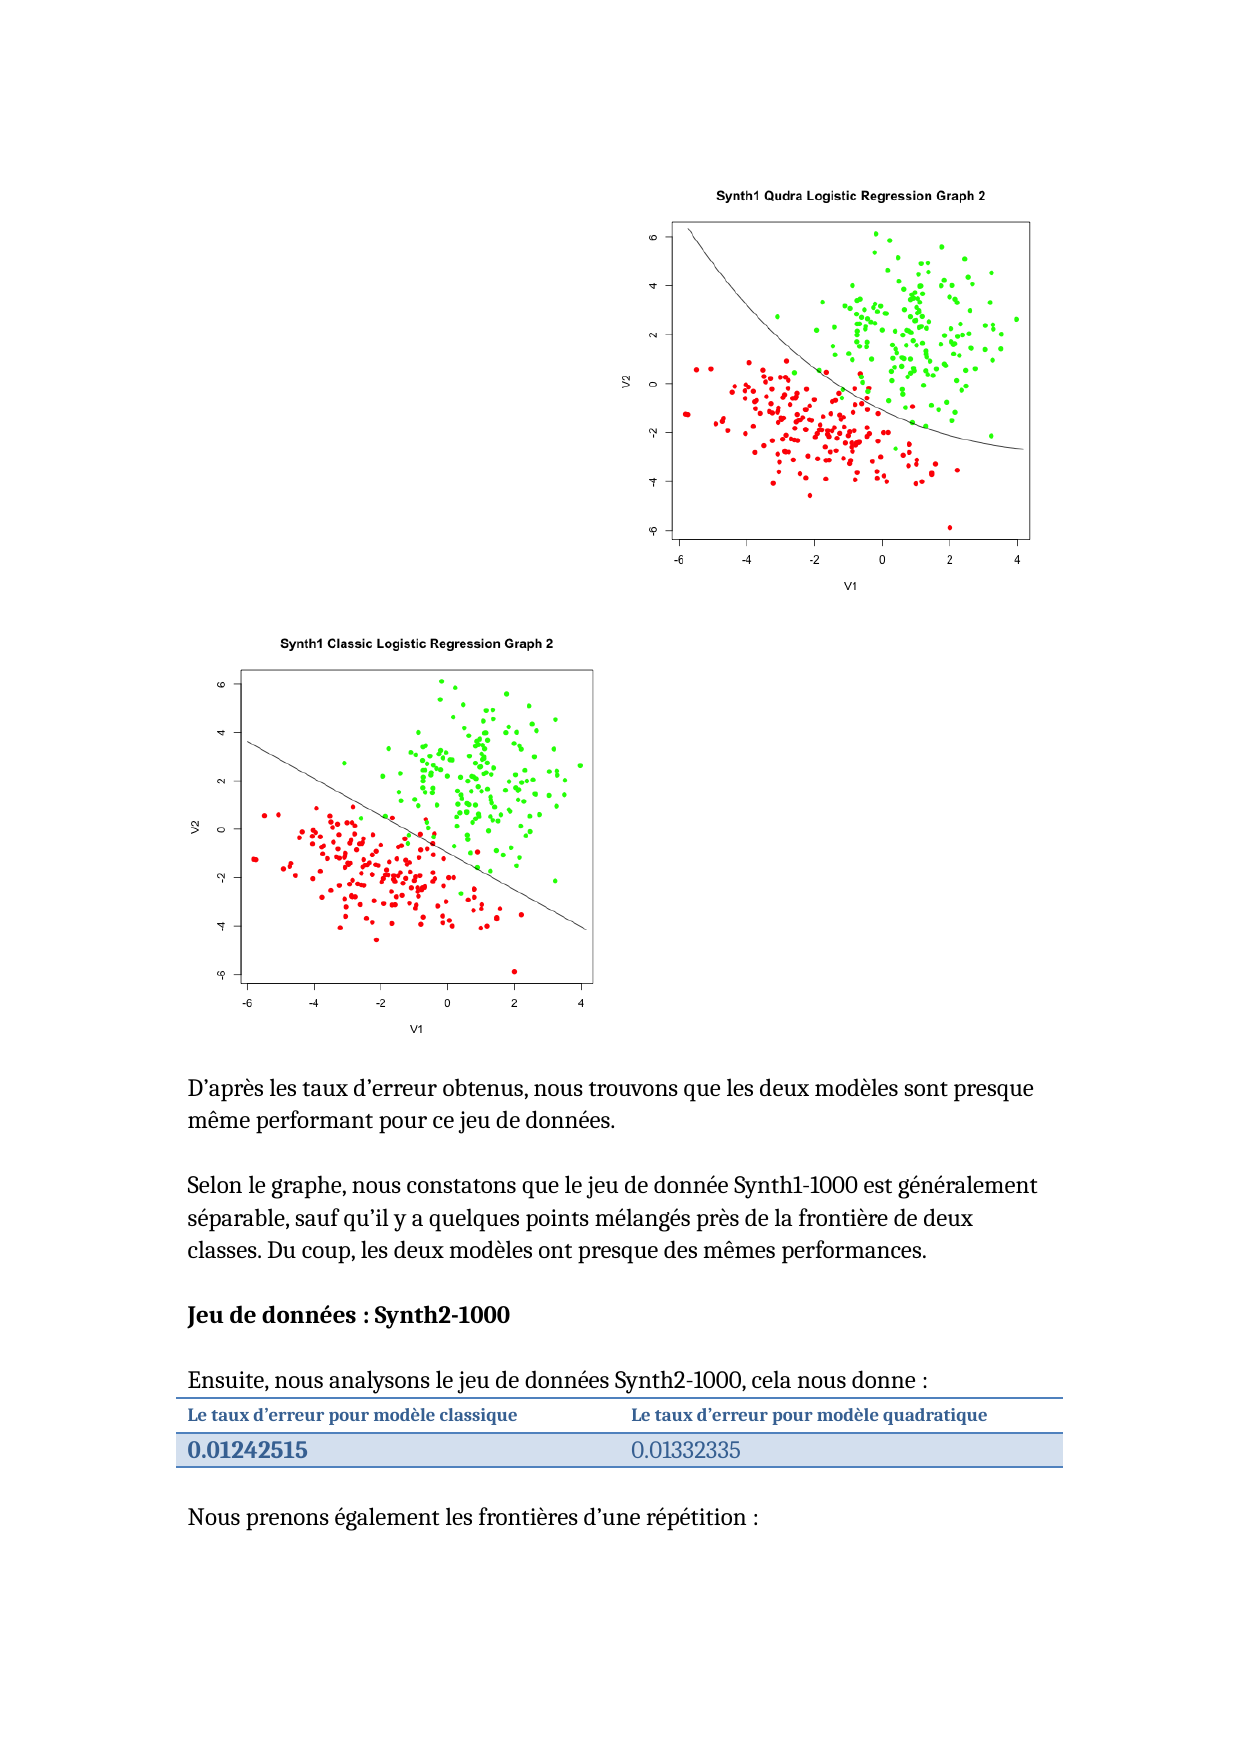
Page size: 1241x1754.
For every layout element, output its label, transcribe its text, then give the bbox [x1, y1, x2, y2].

table_cell 0.01332335 [620, 1434, 1063, 1466]
table_header Le taux d’erreur pour modèle classique [176, 1399, 620, 1432]
picture [618, 168, 1052, 602]
picture [187, 617, 619, 1049]
table_header Le taux d’erreur pour modèle quadratique [620, 1399, 1063, 1432]
text D’après les taux d’erreur obtenus, nous trouvons que les deux modèles sont presque même performant pour ce jeu de données. [187, 1072, 1053, 1137]
text Jeu de données : Synth2-1000 [187, 1299, 1053, 1332]
text Nous prenons également les frontières d’une répétition : [187, 1501, 1053, 1533]
table_cell 0.01242515 [176, 1434, 620, 1466]
text Ensuite, nous analysons le jeu de données Synth2-1000, cela nous donne : [187, 1364, 1053, 1397]
text Selon le graphe, nous constatons que le jeu de donnée Synth1-1000 est généralement séparable, sauf qu’il y a quelques points mélangés près de la frontière de deux classes. Du coup, les deux modèles ont presque des mêmes performances. [187, 1169, 1053, 1267]
